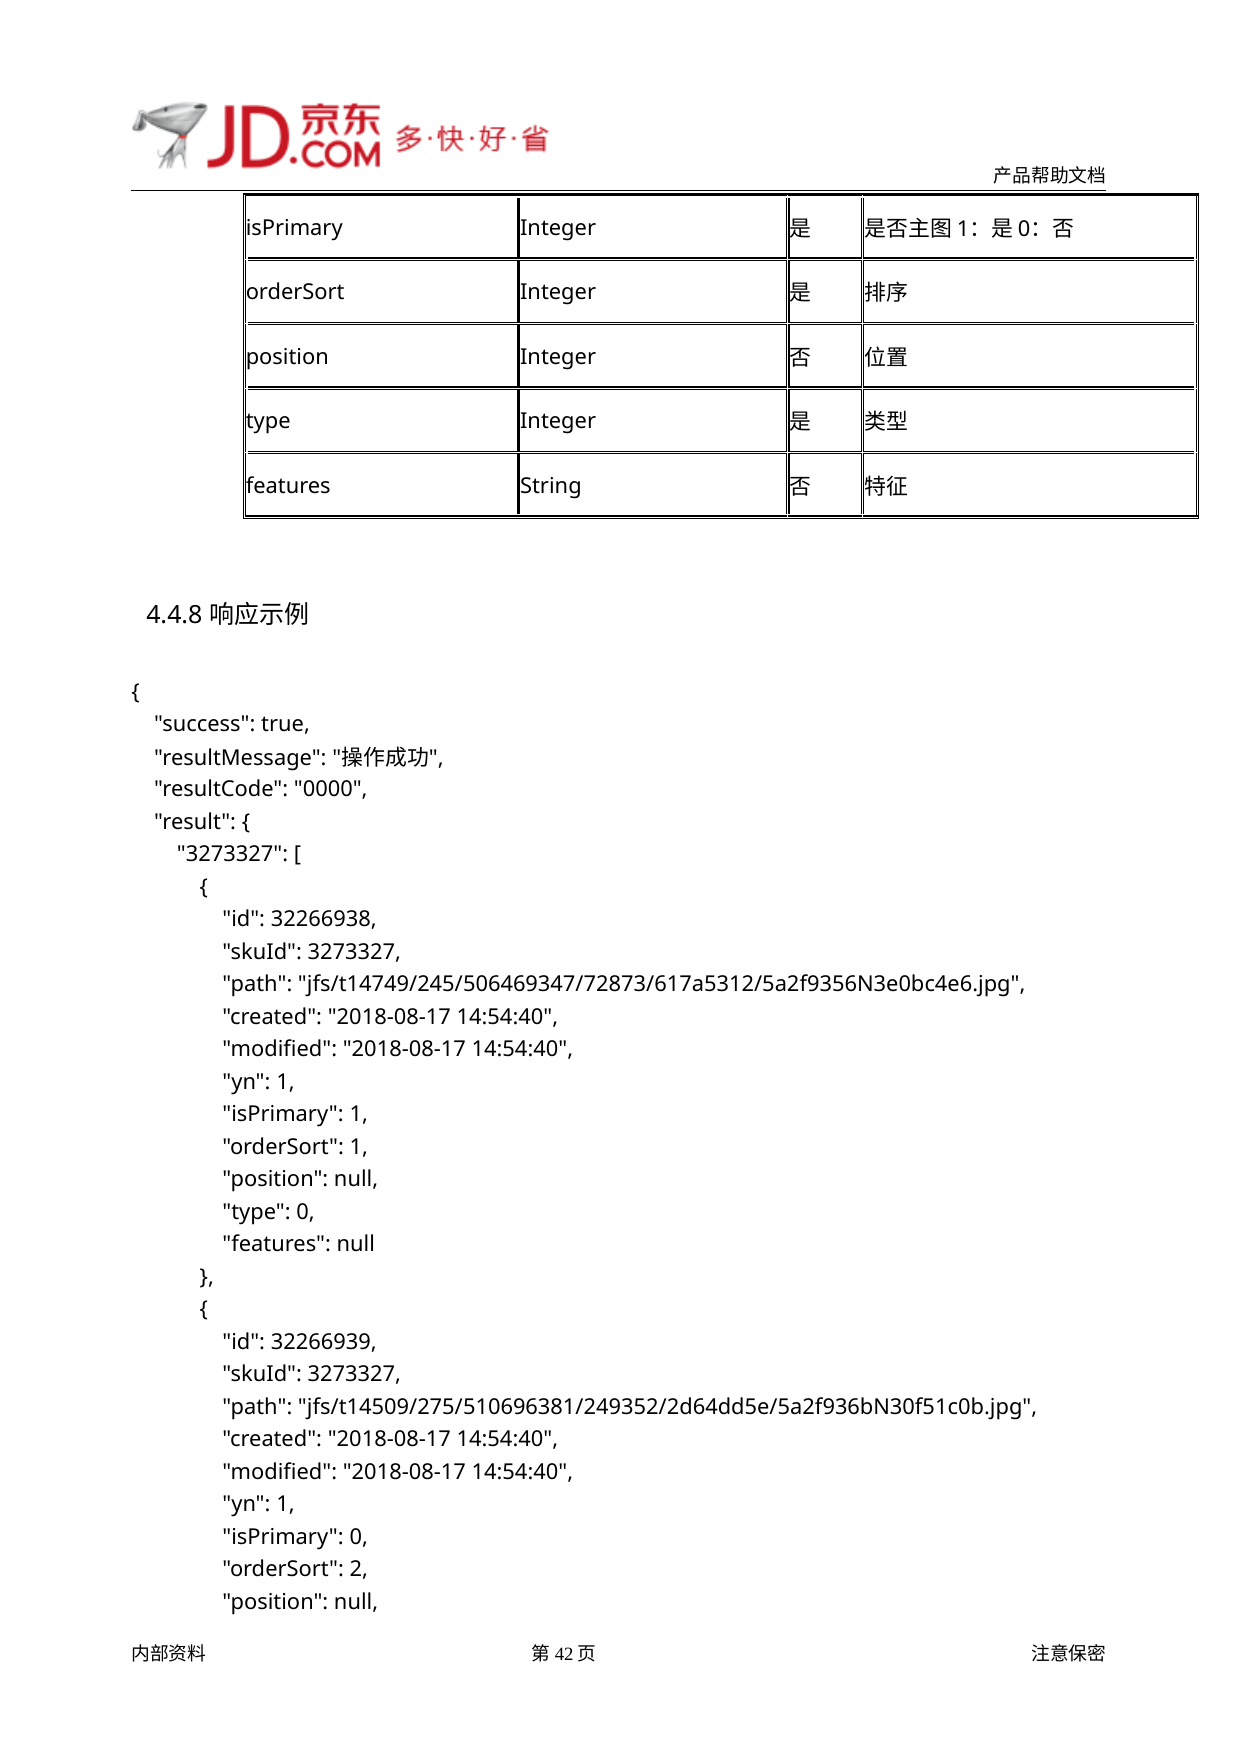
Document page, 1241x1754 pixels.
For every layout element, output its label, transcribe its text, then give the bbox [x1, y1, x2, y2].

text "created": "2018-08-17 14:54:40", [131, 1128, 1106, 1161]
subtitle 响应示例 [146, 709, 1106, 774]
text { [131, 803, 1106, 836]
text }, [131, 1388, 1106, 1421]
text "id": 32266939, [131, 1453, 1106, 1486]
text "skuId": 3273327, [131, 1486, 1106, 1518]
text "resultCode": "0000", [131, 901, 1106, 933]
text "skuId": 3273327, [131, 1063, 1106, 1096]
text { [131, 1421, 1106, 1453]
text "modified": "2018-08-17 14:54:40", [131, 1161, 1106, 1193]
text "modified": "2018-08-17 14:54:40", [131, 1583, 1106, 1616]
text "yn": 1, [131, 1193, 1106, 1226]
text "type": 0, [131, 1323, 1106, 1356]
text "id": 32266938, [131, 1031, 1106, 1063]
text "features": null [131, 1356, 1106, 1388]
text "created": "2018-08-17 14:54:40", [131, 1551, 1106, 1583]
text "resultMessage": "操作成功", [131, 868, 1106, 901]
text "path": "jfs/t14749/245/506469347/72873/617a5312/5a2f9356N3e0bc4e6.jpg", [131, 1096, 1106, 1128]
text { [131, 998, 1106, 1031]
text "isPrimary": 1, [131, 1226, 1106, 1258]
text "position": null, [131, 1291, 1106, 1323]
text "success": true, [131, 836, 1106, 868]
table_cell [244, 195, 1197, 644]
text "3273327": [ [131, 966, 1106, 998]
picture [131, 88, 554, 183]
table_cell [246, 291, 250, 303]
text "result": { [131, 933, 1106, 966]
text "path": "jfs/t14509/275/510696381/249352/2d64dd5e/5a2f936bN30f51c0b.jpg", [131, 1518, 1106, 1551]
text "orderSort": 1, [131, 1258, 1106, 1291]
